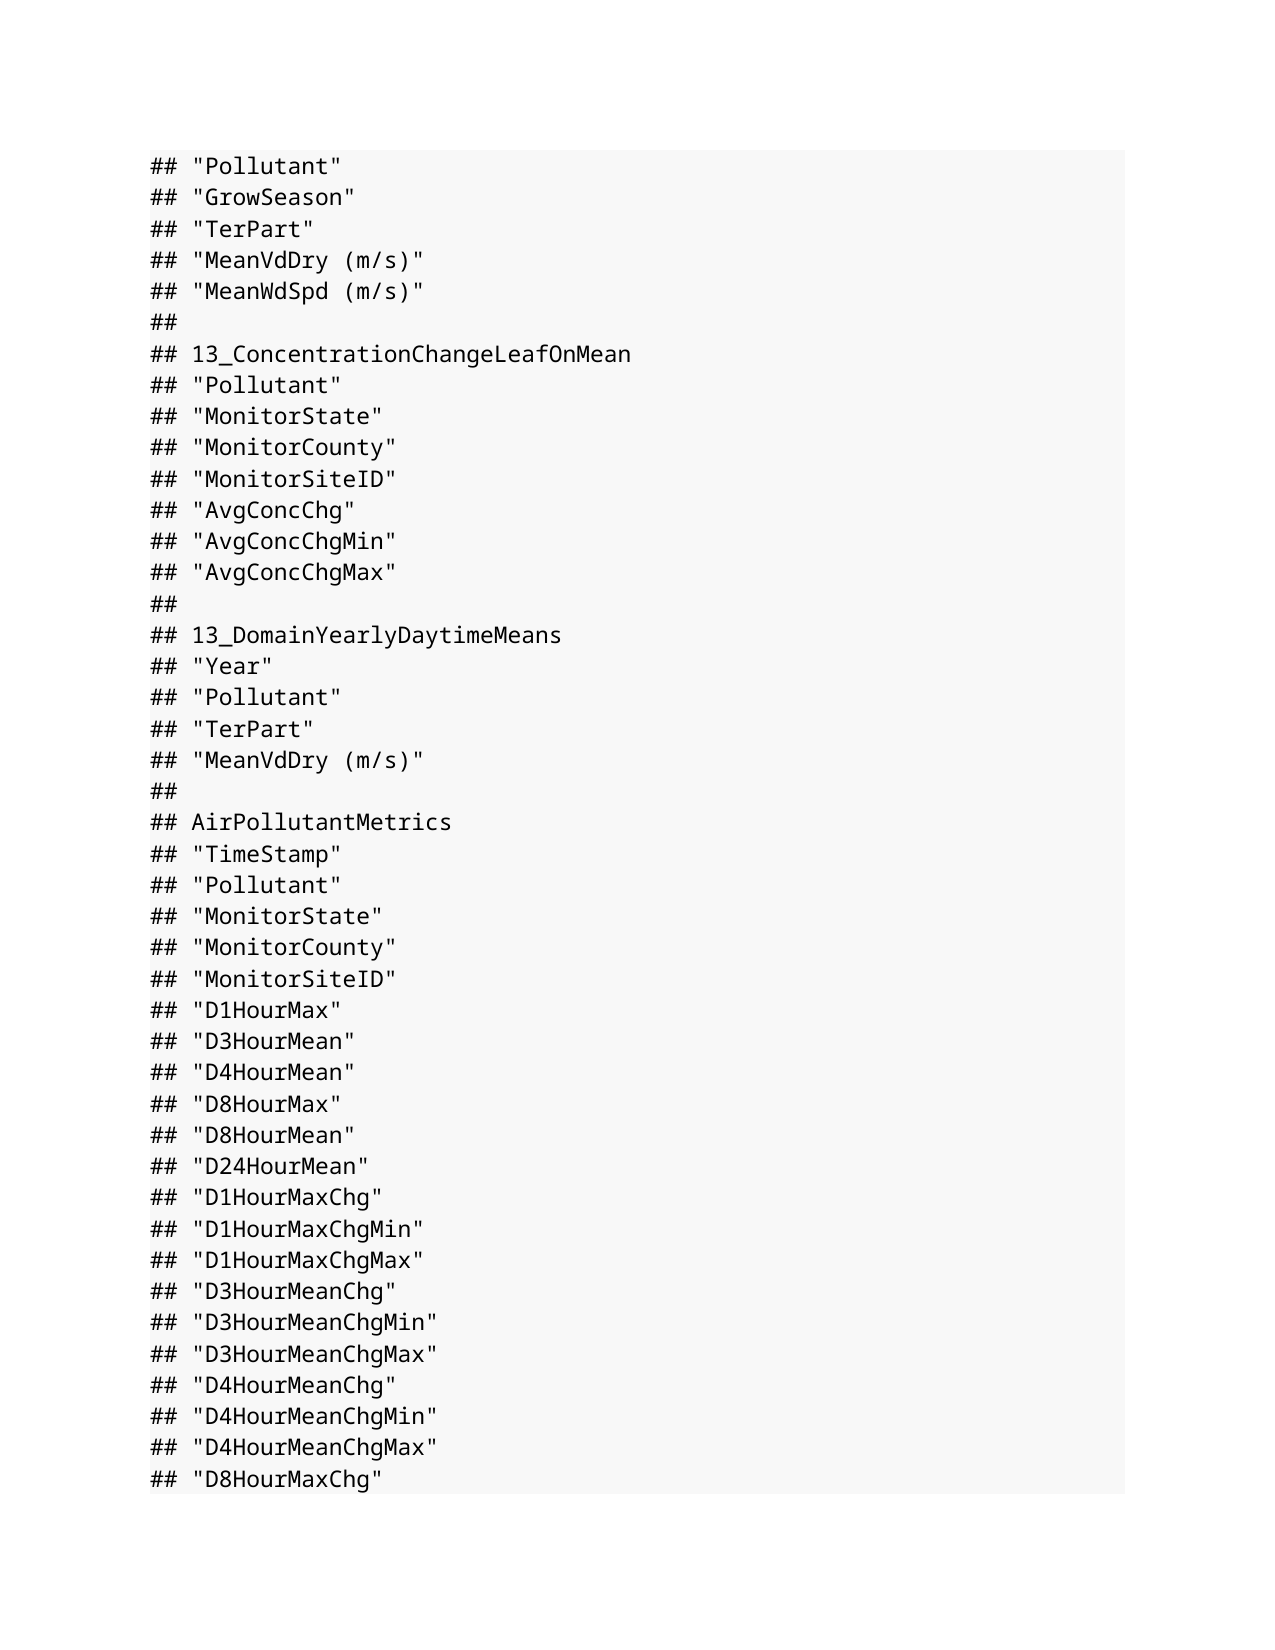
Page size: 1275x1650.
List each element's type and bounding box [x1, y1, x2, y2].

text [150, 150, 1125, 1494]
